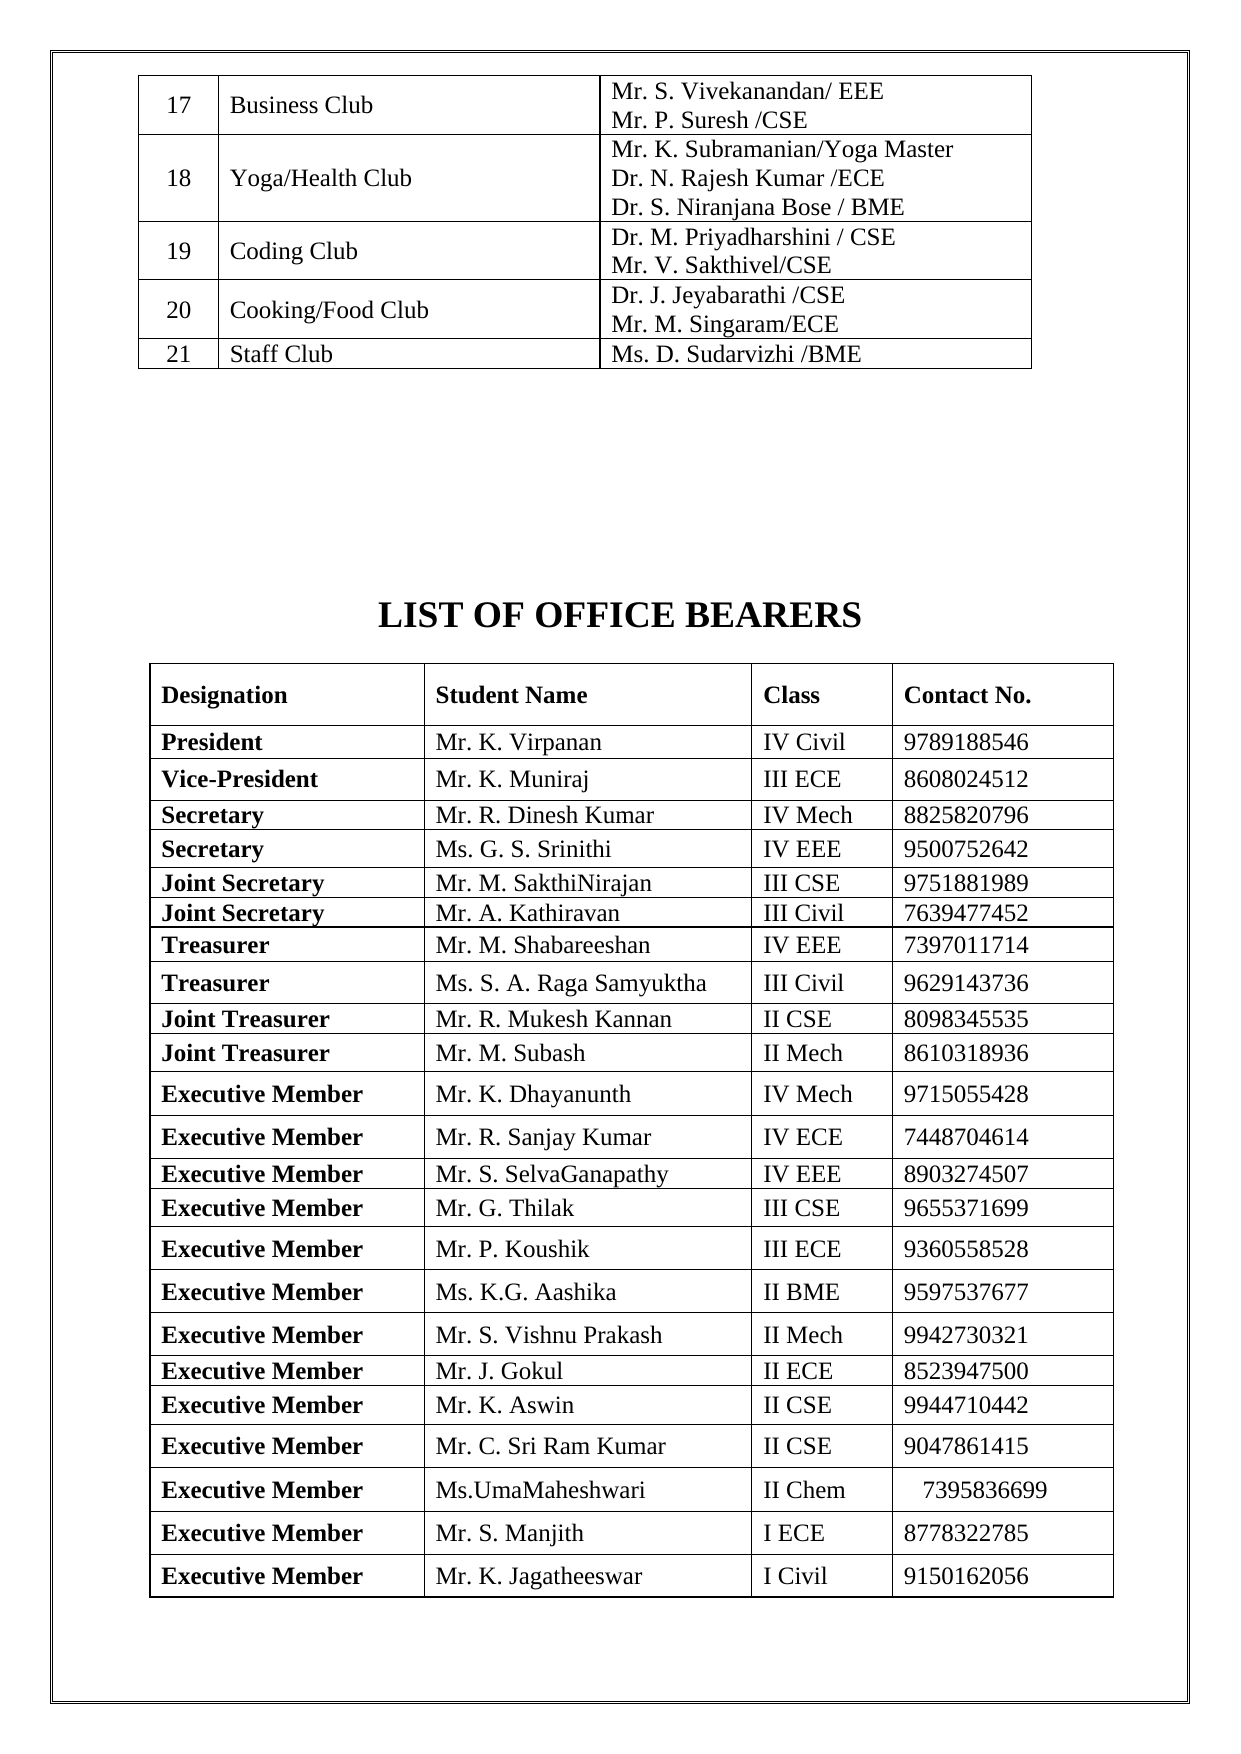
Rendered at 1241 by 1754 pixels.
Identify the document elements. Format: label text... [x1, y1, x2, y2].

table_cell Joint Treasurer [151, 1004, 424, 1033]
table_cell 7397011714 [893, 928, 1113, 961]
table_cell Mr. K. Aswin [425, 1386, 751, 1423]
table_header Student Name [425, 664, 751, 724]
table_cell Mr. K. Subramanian/Yoga Master Dr. N. Rajesh Kumar /ECE Dr. S. Niranjana Bose / BME [601, 135, 1031, 221]
table_cell III Civil [752, 898, 892, 926]
table_cell Mr. K. Muniraj [425, 759, 751, 799]
table_cell Executive Member [151, 1425, 424, 1467]
table_cell 9360558528 [893, 1227, 1113, 1269]
table_cell Executive Member [151, 1512, 424, 1554]
table_cell III CSE [752, 1189, 892, 1226]
table_cell 21 [139, 339, 218, 368]
table_cell 19 [139, 222, 218, 279]
table_cell 7395836699 [893, 1468, 1113, 1511]
table_cell 17 [139, 76, 218, 133]
table_cell 7448704614 [893, 1116, 1113, 1158]
table_cell II BME [752, 1270, 892, 1312]
table_cell 8610318936 [893, 1034, 1113, 1071]
table_cell II CSE [752, 1004, 892, 1033]
table_cell II Chem [752, 1468, 892, 1511]
table_cell Mr. M. Subash [425, 1034, 751, 1071]
table_cell Executive Member [151, 1386, 424, 1423]
table_cell Dr. M. Priyadharshini / CSE Mr. V. Sakthivel/CSE [601, 222, 1031, 279]
table_cell Cooking/Food Club [219, 280, 599, 338]
table_cell 8778322785 [893, 1512, 1113, 1554]
table_cell Mr. P. Koushik [425, 1227, 751, 1269]
table_cell Mr. S. Vivekanandan/ EEE Mr. P. Suresh /CSE [601, 76, 1031, 133]
table_cell III CSE [752, 868, 892, 897]
table_cell Mr. S. Vishnu Prakash [425, 1313, 751, 1355]
table_cell 8825820796 [893, 801, 1113, 829]
table_cell Executive Member [151, 1356, 424, 1385]
table_cell Mr. K. Virpanan [425, 726, 751, 757]
table_cell Joint Treasurer [151, 1034, 424, 1071]
table_cell 9500752642 [893, 830, 1113, 867]
table_header Designation [151, 664, 424, 724]
table_cell III ECE [752, 1227, 892, 1269]
table_cell Mr. R. Mukesh Kannan [425, 1004, 751, 1033]
table_cell Mr. M. SakthiNirajan [425, 868, 751, 897]
table_cell Mr. G. Thilak [425, 1189, 751, 1226]
table_cell Treasurer [151, 928, 424, 961]
table_cell Mr. R. Dinesh Kumar [425, 801, 751, 829]
table_cell Mr. R. Sanjay Kumar [425, 1116, 751, 1158]
table_cell President [151, 726, 424, 757]
table_cell IV Mech [752, 801, 892, 829]
table_cell Coding Club [219, 222, 599, 279]
table_cell Yoga/Health Club [219, 135, 599, 221]
table_cell 9715055428 [893, 1072, 1113, 1114]
table_cell IV EEE [752, 1159, 892, 1187]
table_cell 9629143736 [893, 962, 1113, 1003]
table_cell 9944710442 [893, 1386, 1113, 1423]
table_cell II Mech [752, 1313, 892, 1355]
table_cell 9150162056 [893, 1555, 1113, 1596]
table_cell Business Club [219, 76, 599, 133]
text LIST OF OFFICE BEARERS [150, 592, 1090, 636]
table_cell Treasurer [151, 962, 424, 1003]
table_cell 9942730321 [893, 1313, 1113, 1355]
table_cell II CSE [752, 1386, 892, 1423]
table_cell 8903274507 [893, 1159, 1113, 1187]
table_cell II ECE [752, 1356, 892, 1385]
table_cell Executive Member [151, 1270, 424, 1312]
table_cell Vice-President [151, 759, 424, 799]
table_cell 9597537677 [893, 1270, 1113, 1312]
table_cell Executive Member [151, 1313, 424, 1355]
table_cell I ECE [752, 1512, 892, 1554]
table_cell 9789188546 [893, 726, 1113, 757]
table_cell 9655371699 [893, 1189, 1113, 1226]
table_cell 18 [139, 135, 218, 221]
table_cell Mr. C. Sri Ram Kumar [425, 1425, 751, 1467]
table_cell Mr. S. SelvaGanapathy [425, 1159, 751, 1187]
table_cell Executive Member [151, 1189, 424, 1226]
table_cell IV EEE [752, 928, 892, 961]
table_cell Dr. J. Jeyabarathi /CSE Mr. M. Singaram/ECE [601, 280, 1031, 338]
table_cell II Mech [752, 1034, 892, 1071]
table_cell Ms.UmaMaheshwari [425, 1468, 751, 1511]
table_cell I Civil [752, 1555, 892, 1596]
table_cell Mr. K. Dhayanunth [425, 1072, 751, 1114]
table_header Class [752, 664, 892, 724]
table_cell Mr. M. Shabareeshan [425, 928, 751, 961]
table_cell Executive Member [151, 1227, 424, 1269]
table_cell IV ECE [752, 1116, 892, 1158]
table_cell Mr. K. Jagatheeswar [425, 1555, 751, 1596]
table_cell Joint Secretary [151, 898, 424, 926]
table_cell 8523947500 [893, 1356, 1113, 1385]
table_cell 9047861415 [893, 1425, 1113, 1467]
table_cell Executive Member [151, 1072, 424, 1114]
table_cell IV Civil [752, 726, 892, 757]
table_cell 8608024512 [893, 759, 1113, 799]
table_header Contact No. [893, 664, 1113, 724]
table_cell Executive Member [151, 1159, 424, 1187]
table_cell Executive Member [151, 1468, 424, 1511]
table_cell IV Mech [752, 1072, 892, 1114]
table_cell 20 [139, 280, 218, 338]
table_cell Mr. A. Kathiravan [425, 898, 751, 926]
table_cell Mr. J. Gokul [425, 1356, 751, 1385]
table_cell Ms. D. Sudarvizhi /BME [601, 339, 1031, 368]
table_cell Mr. S. Manjith [425, 1512, 751, 1554]
table_cell Ms. S. A. Raga Samyuktha [425, 962, 751, 1003]
table_cell III Civil [752, 962, 892, 1003]
table_cell Executive Member [151, 1116, 424, 1158]
table_cell Staff Club [219, 339, 599, 368]
table_cell Executive Member [151, 1555, 424, 1596]
table_cell Ms. G. S. Srinithi [425, 830, 751, 867]
table_cell Ms. K.G. Aashika [425, 1270, 751, 1312]
table_cell 8098345535 [893, 1004, 1113, 1033]
table_cell IV EEE [752, 830, 892, 867]
table_cell Secretary [151, 801, 424, 829]
table_cell II CSE [752, 1425, 892, 1467]
table_cell Joint Secretary [151, 868, 424, 897]
table_cell 9751881989 [893, 868, 1113, 897]
table_cell 7639477452 [893, 898, 1113, 926]
table_cell III ECE [752, 759, 892, 799]
table_cell Secretary [151, 830, 424, 867]
